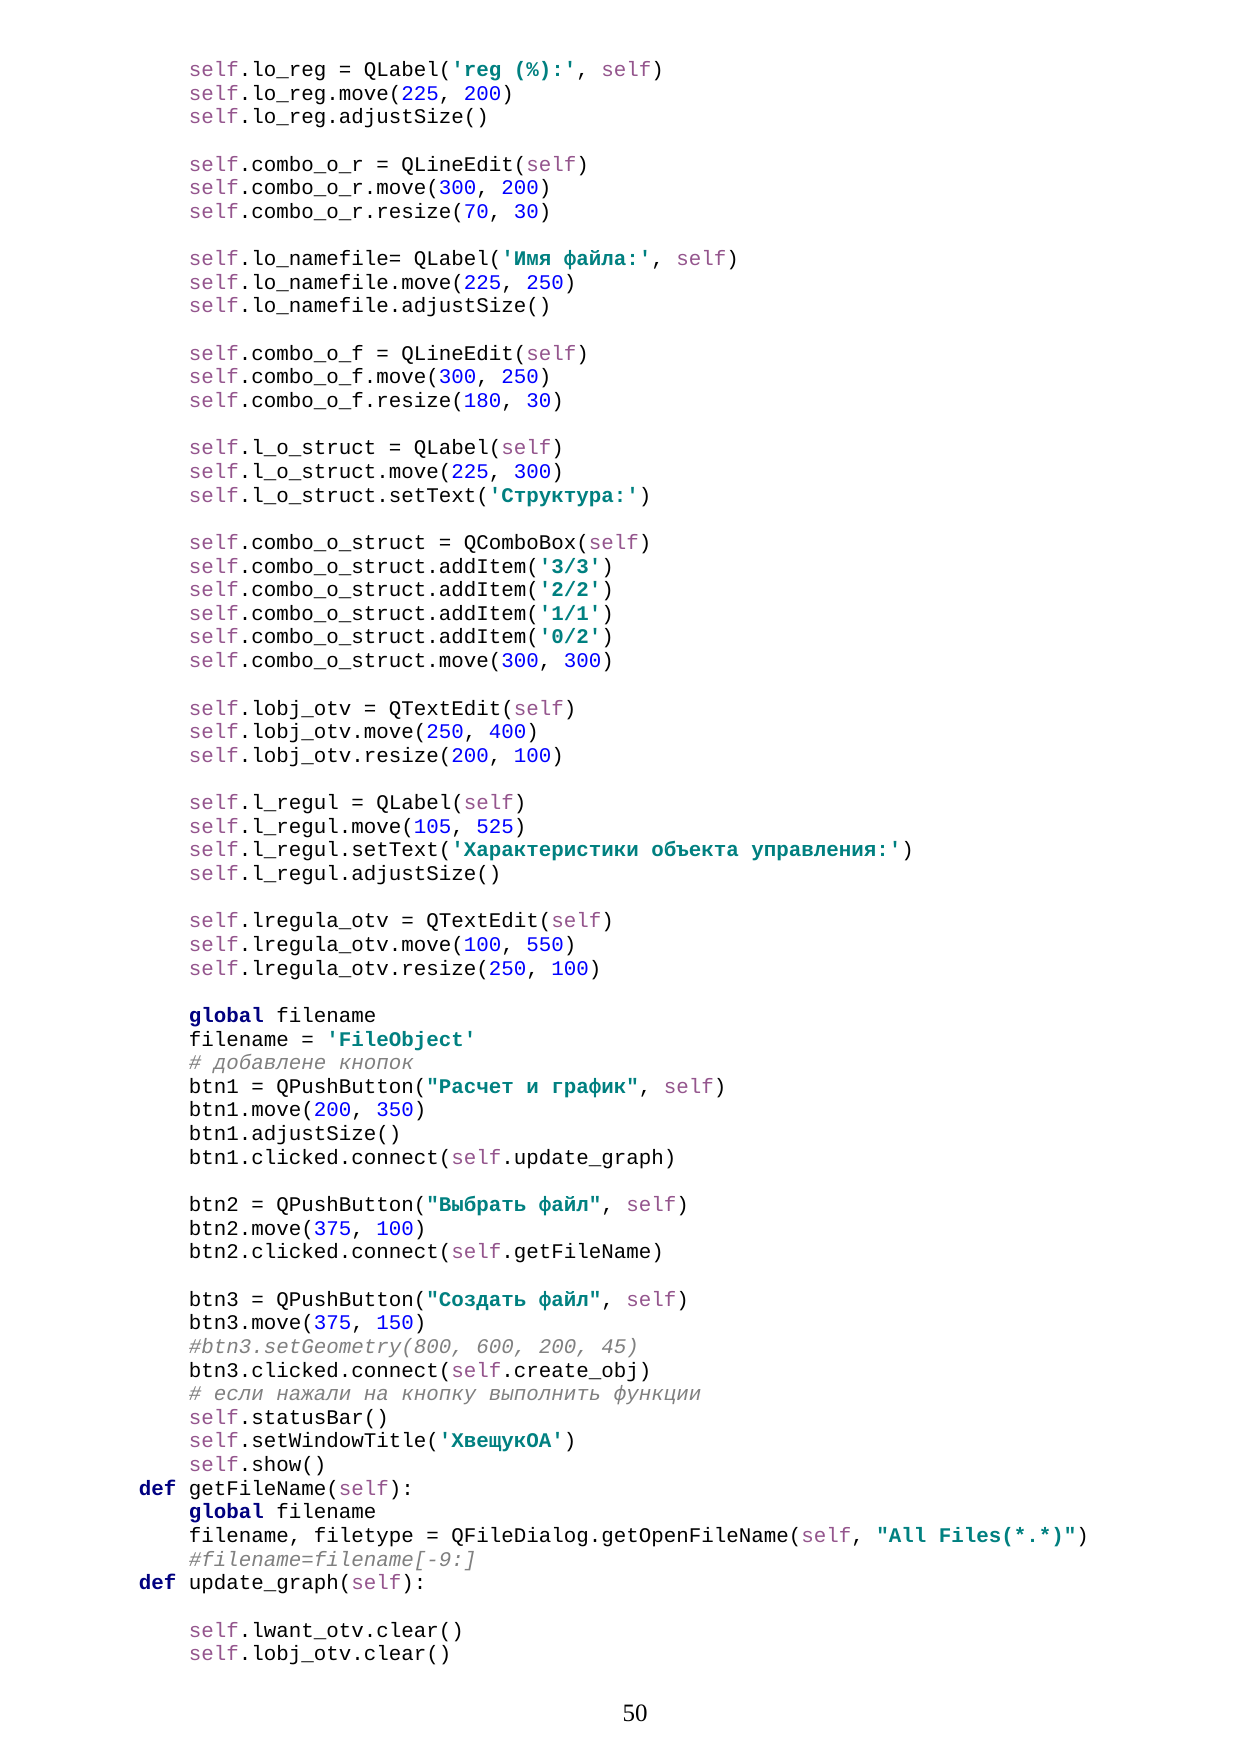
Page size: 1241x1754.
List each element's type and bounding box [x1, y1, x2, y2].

text [89, 59, 1181, 1667]
